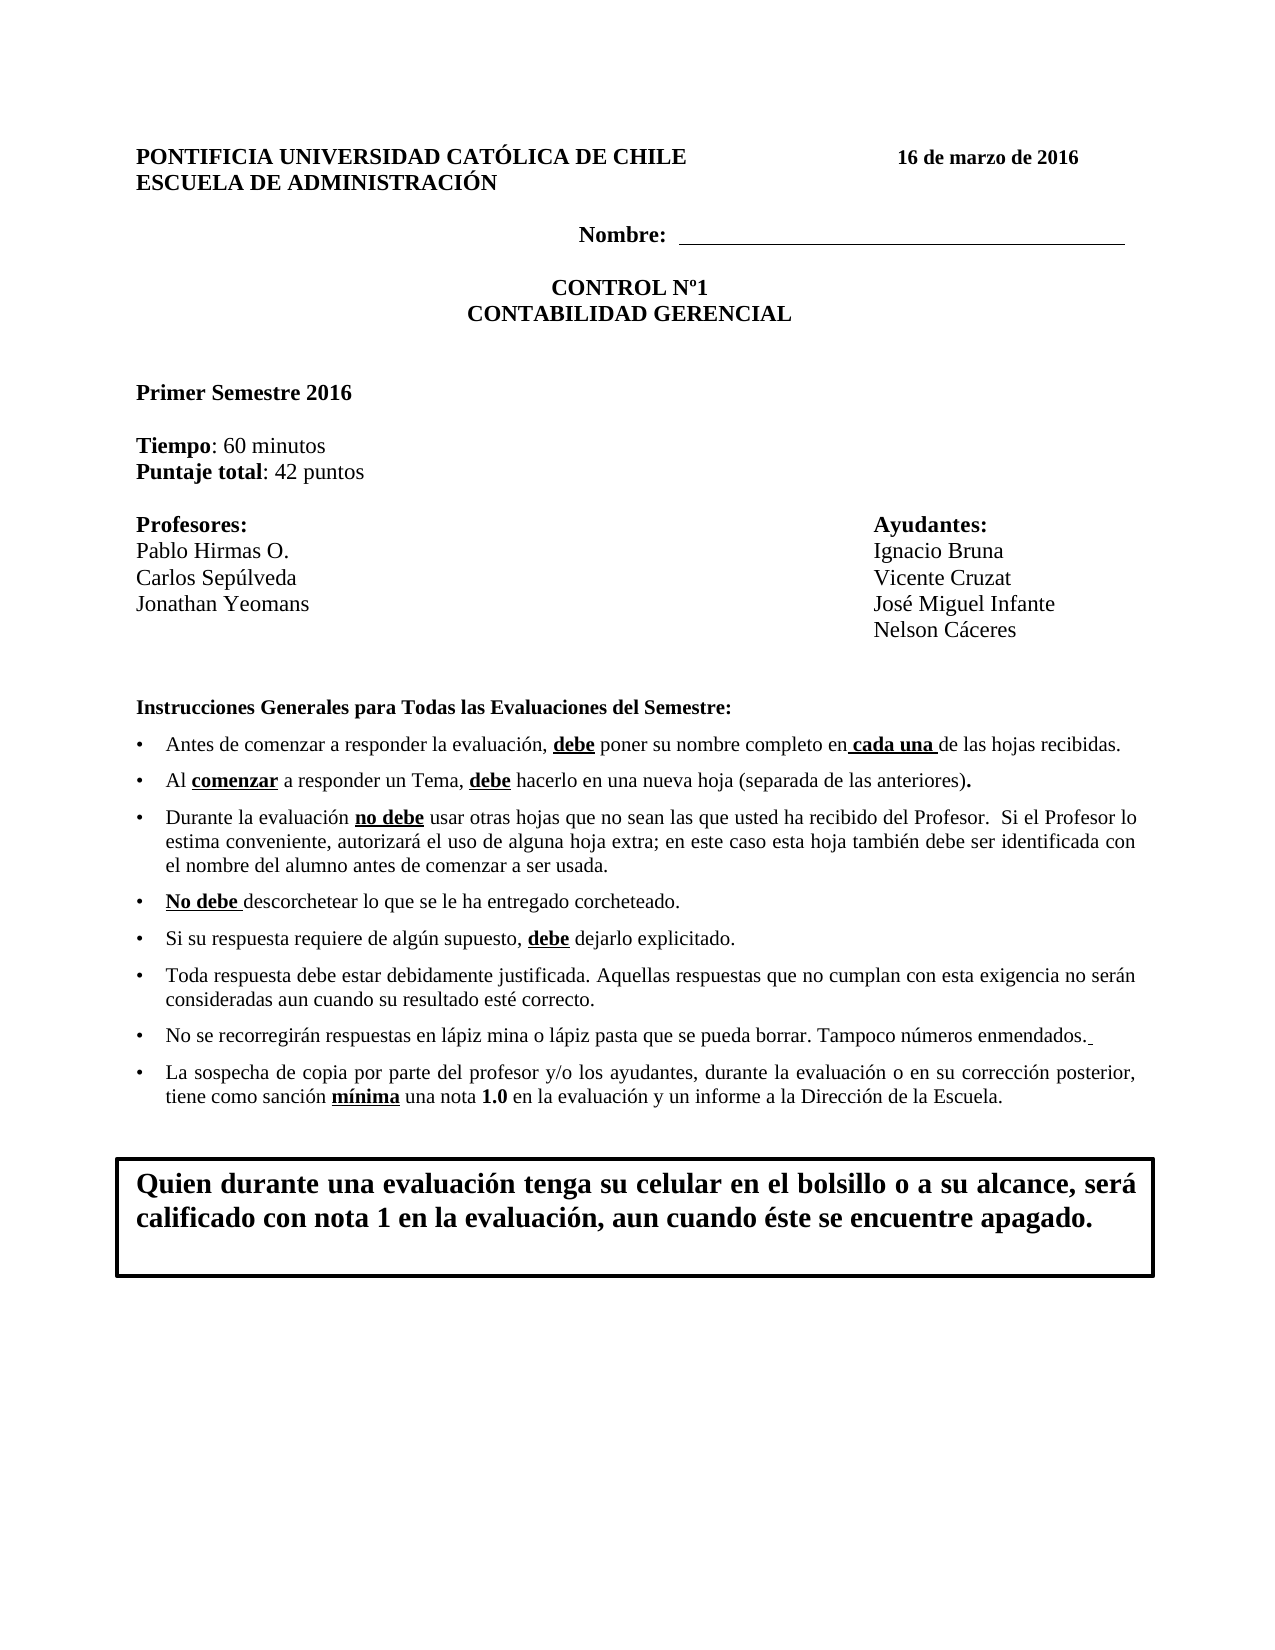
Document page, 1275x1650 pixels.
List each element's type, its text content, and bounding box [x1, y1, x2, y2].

text Profesores: Ayudantes: [136, 511, 1142, 537]
text • No debe descorchetear lo que se le ha entregado corcheteado. [136, 889, 1138, 913]
text Puntaje total: 42 puntos [136, 458, 1138, 484]
text • Durante la evaluación no debe usar otras hojas que no sean las que usted ha recibido del Profesor. Si el Profesor lo estima conveniente, autorizará el uso de alguna hoja extra; en este caso esta hoja también debe ser identificada con el nombre del alumno antes de comenzar a ser usada. [136, 805, 1138, 877]
text Pablo Hirmas O. Ignacio Bruna [136, 537, 1139, 563]
text CONTABILIDAD GERENCIAL [121, 300, 1138, 326]
text Tiempo: 60 minutos [136, 432, 1138, 458]
text • Al comenzar a responder un Tema, debe hacerlo en una nueva hoja (separada de las anteriores). [136, 768, 1138, 792]
text • No se recorregirán respuestas en lápiz mina o lápiz pasta que se pueda borrar. Tampoco números enmendados. [136, 1023, 1138, 1047]
text • Si su respuesta requiere de algún supuesto, debe dejarlo explicitado. [136, 926, 1138, 950]
text Nombre: [136, 221, 1138, 247]
text Instrucciones Generales para Todas las Evaluaciones del Semestre: [136, 669, 1138, 719]
text ESCUELA DE ADMINISTRACIÓN [136, 169, 1138, 196]
text Nelson Cáceres [136, 616, 1139, 643]
text Jonathan Yeomans José Miguel Infante [136, 590, 1139, 616]
text Quien durante una evaluación tenga su celular en el bolsillo o a su alcance, será calificado con nota 1 en la evaluación, aun cuando éste se encuentre apagado. [136, 1166, 1138, 1233]
text Carlos Sepúlveda Vicente Cruzat [136, 563, 1139, 590]
text Primer Semestre 2016 [136, 379, 1138, 405]
text • Antes de comenzar a responder la evaluación, debe poner su nombre completo en cada una de las hojas recibidas. [136, 732, 1138, 756]
text PONTIFICIA UNIVERSIDAD CATÓLICA DE CHILE 16 de marzo de 2016 [136, 143, 1139, 169]
text • Toda respuesta debe estar debidamente justificada. Aquellas respuestas que no cumplan con esta exigencia no serán consideradas aun cuando su resultado esté correcto. [136, 962, 1138, 1011]
text CONTROL Nº1 [121, 273, 1138, 300]
text • La sospecha de copia por parte del profesor y/o los ayudantes, durante la evaluación o en su corrección posterior, tiene como sanción mínima una nota 1.0 en la evaluación y un informe a la Dirección de la Escuela. [136, 1060, 1138, 1108]
